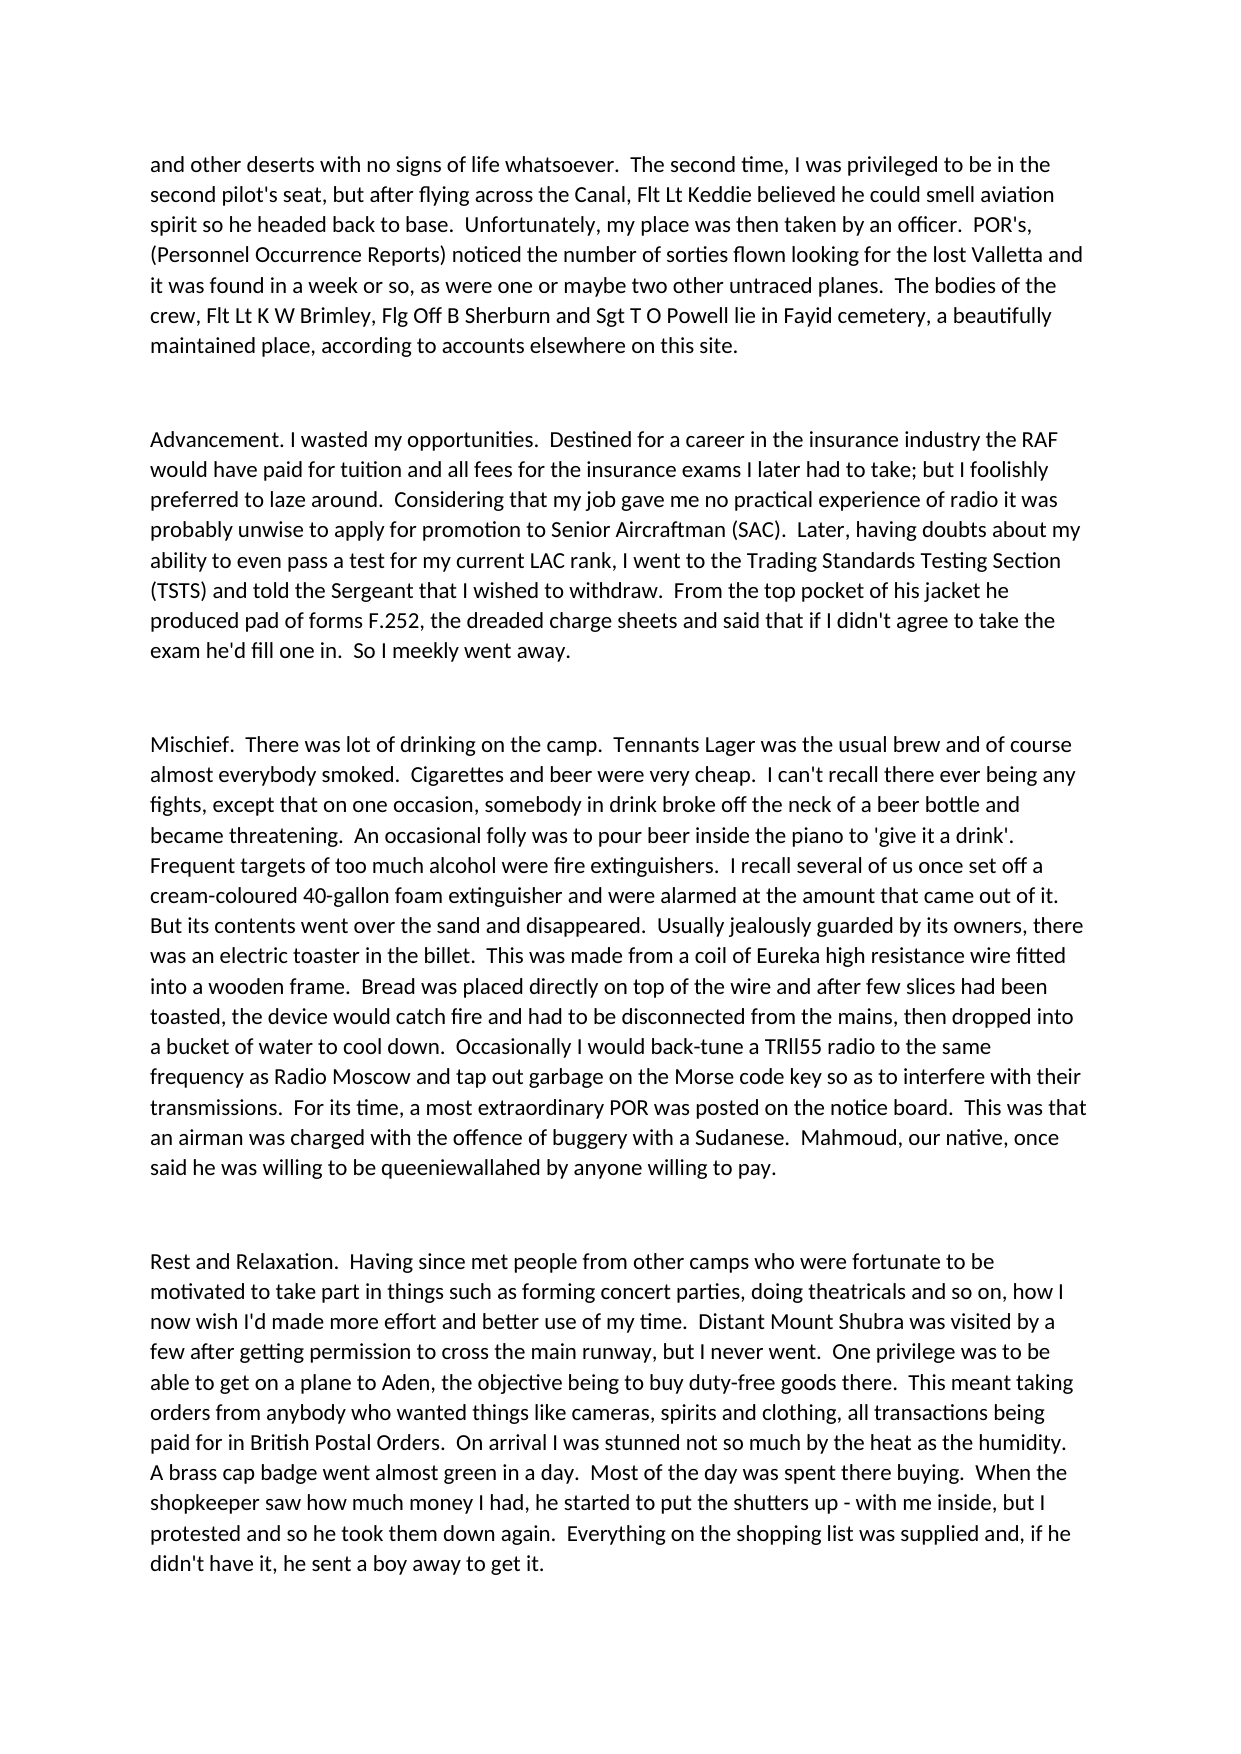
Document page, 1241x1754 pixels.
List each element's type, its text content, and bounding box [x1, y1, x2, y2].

text Advancement. I wasted my opportunities. Destined for a career in the insurance industry the RAF would have paid for tuition and all fees for the insurance exams I later had to take; but I foolishly preferred to laze around. Considering that my job gave me no practical experience of radio it was probably unwise to apply for promotion to Senior Aircraftman (SAC). Later, having doubts about my ability to even pass a test for my current LAC rank, I went to the Trading Standards Testing Section (TSTS) and told the Sergeant that I wished to withdraw. From the top pocket of his jacket he produced pad of forms F.252, the dreaded charge sheets and said that if I didn't agree to take the exam he'd fill one in. So I meekly went away. [150, 425, 1090, 664]
text Mischief. There was lot of drinking on the camp. Tennants Lager was the usual brew and of course almost everybody smoked. Cigarettes and beer were very cheap. I can't recall there ever being any fights, except that on one occasion, somebody in drink broke off the neck of a beer bottle and became threatening. An occasional folly was to pour beer inside the piano to 'give it a drink'. Frequent targets of too much alcohol were fire extinguishers. I recall several of us once set off a cream-coloured 40-gallon foam extinguisher and were alarmed at the amount that came out of it. But its contents went over the sand and disappeared. Usually jealously guarded by its owners, there was an electric toaster in the billet. This was made from a coil of Eureka high resistance wire fitted into a wooden frame. Bread was placed directly on top of the wire and after few slices had been toasted, the device would catch fire and had to be disconnected from the mains, then dropped into a bucket of water to cool down. Occasionally I would back-tune a TRll55 radio to the same frequency as Radio Moscow and tap out garbage on the Morse code key so as to interfere with their transmissions. For its time, a most extraordinary POR was posted on the notice board. This was that an airman was charged with the offence of buggery with a Sudanese. Mahmoud, our native, once said he was willing to be queeniewallahed by anyone willing to pay. [150, 730, 1090, 1181]
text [150, 150, 1090, 359]
text Rest and Relaxation. Having since met people from other camps who were fortunate to be motivated to take part in things such as forming concert parties, doing theatricals and so on, how I now wish I'd made more effort and better use of my time. Distant Mount Shubra was visited by a few after getting permission to cross the main runway, but I never went. One privilege was to be able to get on a plane to Aden, the objective being to buy duty-free goods there. This meant taking orders from anybody who wanted things like cameras, spirits and clothing, all transactions being paid for in British Postal Orders. On arrival I was stunned not so much by the heat as the humidity. A brass cap badge went almost green in a day. Most of the day was spent there buying. When the shopkeeper saw how much money I had, he started to put the shutters up - with me inside, but I protested and so he took them down again. Everything on the shopping list was supplied and, if he didn't have it, he sent a boy away to get it. [150, 1247, 1090, 1577]
